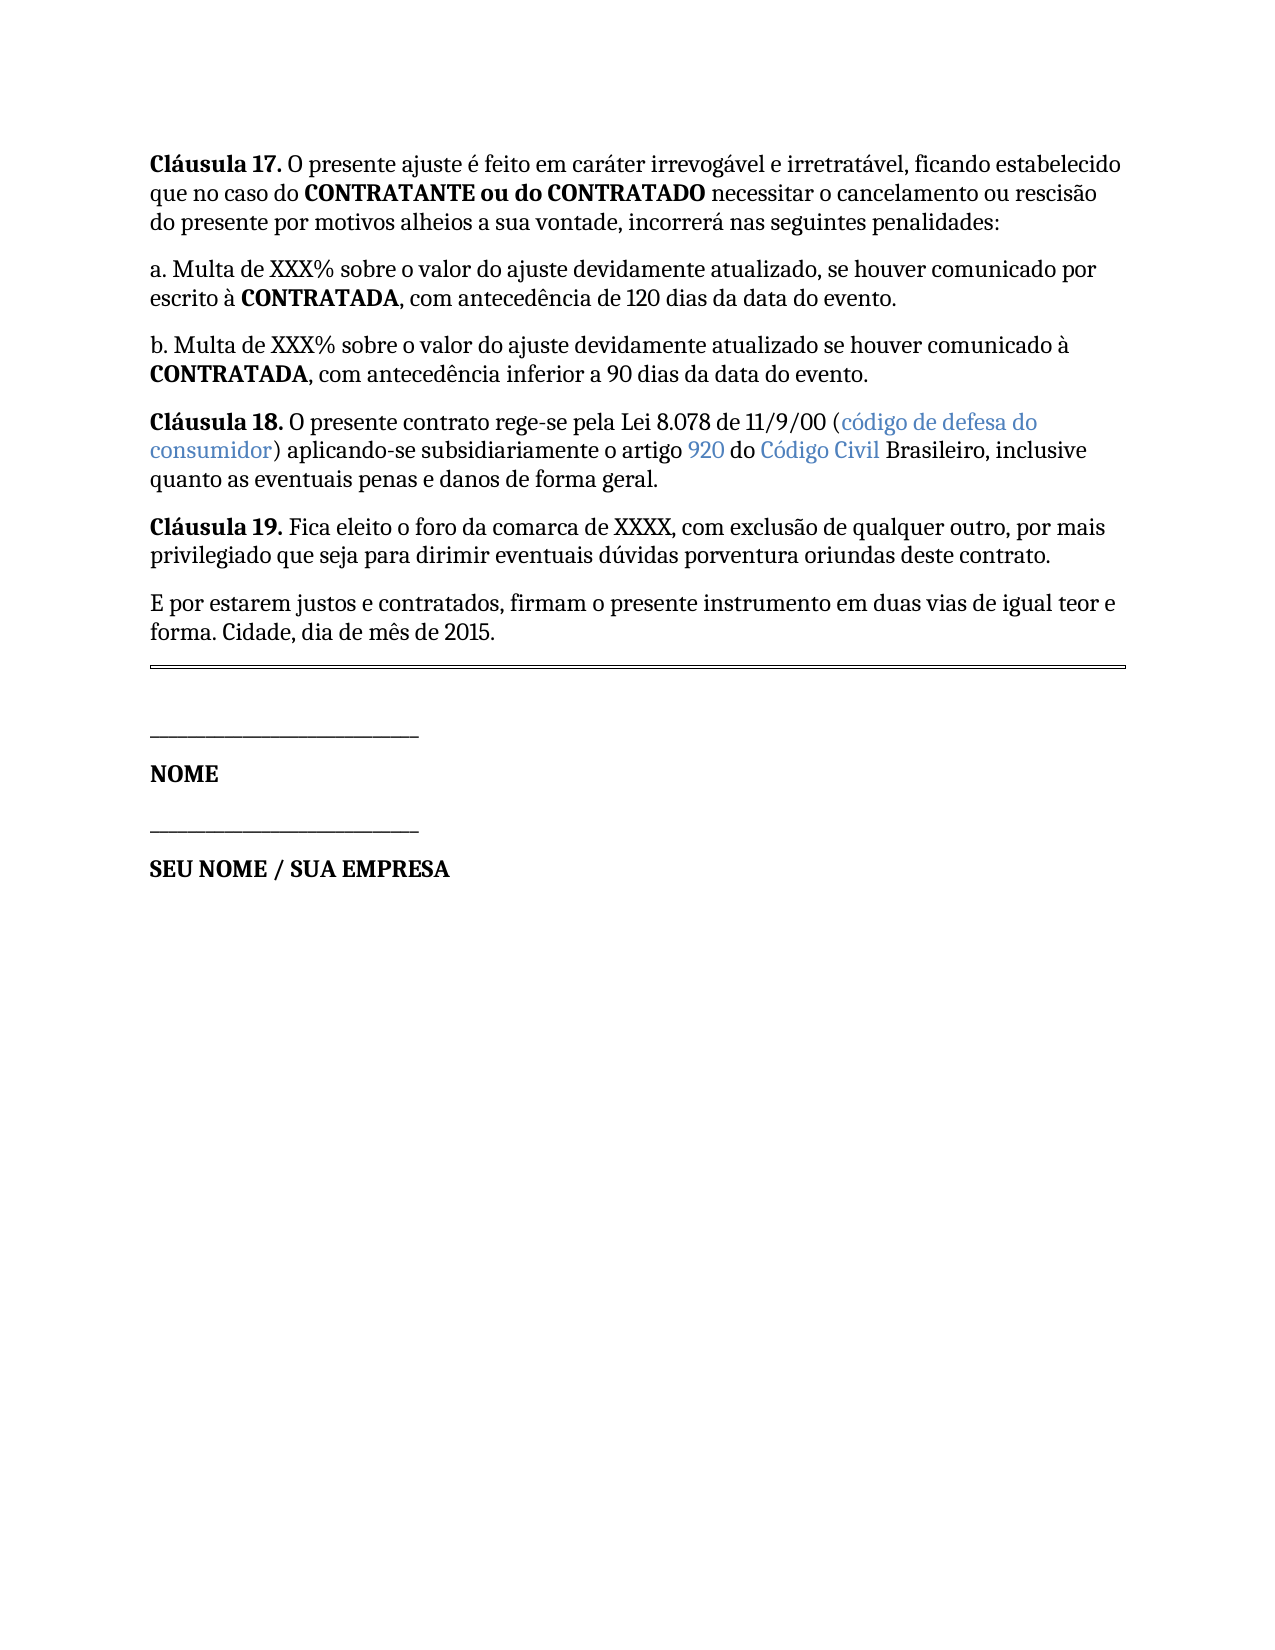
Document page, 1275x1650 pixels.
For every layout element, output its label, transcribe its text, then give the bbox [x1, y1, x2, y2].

text Cláusula 19. Fica eleito o foro da comarca de XXXX, com exclusão de qualquer outro, por mais privilegiado que seja para dirimir eventuais dúvidas porventura oriundas deste contrato. [150, 512, 1125, 570]
text NOME [150, 760, 1125, 789]
text SEU NOME / SUA EMPRESA [150, 855, 1125, 884]
text E por estarem justos e contratados, firmam o presente instrumento em duas vias de igual teor e forma. Cidade, dia de mês de 2015. [150, 589, 1125, 646]
text Cláusula 18. O presente contrato rege-se pela Lei 8.078 de 11/9/00 (código de defesa do consumidor) aplicando-se subsidiariamente o artigo 920 do Código Civil Brasileiro, inclusive quanto as eventuais penas e danos de forma geral. [150, 407, 1125, 494]
text _____________________________ [150, 712, 1125, 741]
text a. Multa de XXX% sobre o valor do ajuste devidamente atualizado, se houver comunicado por escrito à CONTRATADA, com antecedência de 120 dias da data do evento. [150, 255, 1125, 312]
text b. Multa de XXX% sobre o valor do ajuste devidamente atualizado se houver comunicado à CONTRATADA, com antecedência inferior a 90 dias da data do evento. [150, 331, 1125, 389]
text Cláusula 17. O presente ajuste é feito em caráter irrevogável e irretratável, ficando estabelecido que no caso do CONTRATANTE ou do CONTRATADO necessitar o cancelamento ou rescisão do presente por motivos alheios a sua vontade, incorrerá nas seguintes penalidades: [150, 150, 1125, 236]
text _____________________________ [150, 807, 1125, 836]
